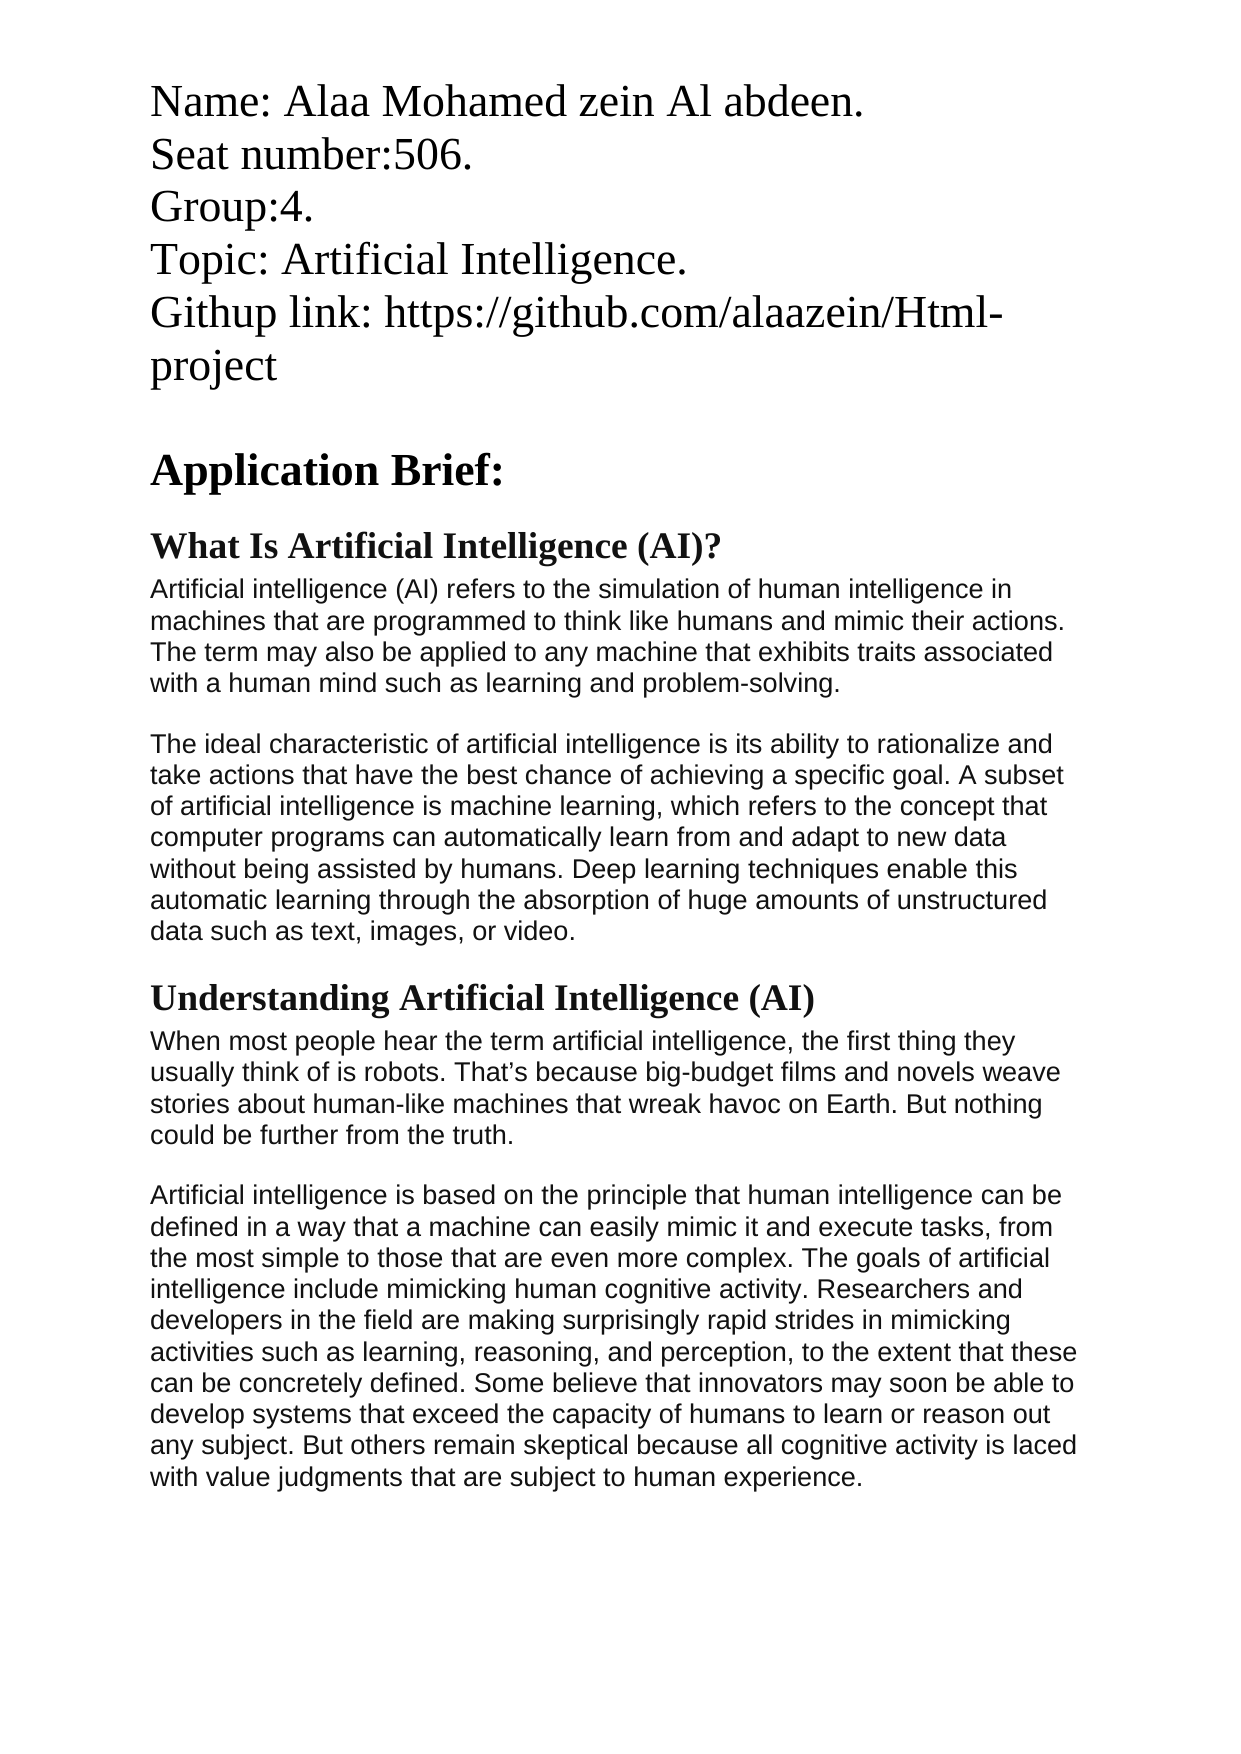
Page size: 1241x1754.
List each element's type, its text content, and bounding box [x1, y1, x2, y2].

subtitle Understanding Artificial Intelligence (AI) [150, 976, 1090, 1019]
text Application Brief: [150, 442, 1090, 495]
text The ideal characteristic of artificial intelligence is its ability to rationalize and take actions that have the best chance of achieving a specific goal. A subset of artificial intelligence is machine learning, which refers to the concept that computer programs can automatically learn from and adapt to new data without being assisted by humans. Deep learning techniques enable this automatic learning through the absorption of huge amounts of unstructured data such as text, images, or video. [150, 728, 1090, 946]
text When most people hear the term artificial intelligence, the first thing they usually think of is robots. That’s because big-budget films and novels weave stories about human-like machines that wreak havoc on Earth. But nothing could be further from the truth. [150, 1025, 1090, 1150]
text Artificial intelligence (AI) refers to the simulation of human intelligence in machines that are programmed to think like humans and mimic their actions. The term may also be applied to any machine that exhibits traits associated with a human mind such as learning and problem-solving. [150, 573, 1090, 698]
subtitle What Is Artificial Intelligence (AI)? [150, 524, 1090, 567]
text Artificial intelligence is based on the principle that human intelligence can be defined in a way that a machine can easily mimic it and execute tasks, from the most simple to those that are even more complex. The goals of artificial intelligence include mimicking human cognitive activity. Researchers and developers in the field are making surprisingly rapid strides in mimicking activities such as learning, reasoning, and perception, to the extent that these can be concretely defined. Some believe that innovators may soon be able to develop systems that exceed the capacity of humans to learn or reason out any subject. But others remain skeptical because all cognitive activity is laced with value judgments that are subject to human experience. [150, 1179, 1090, 1492]
